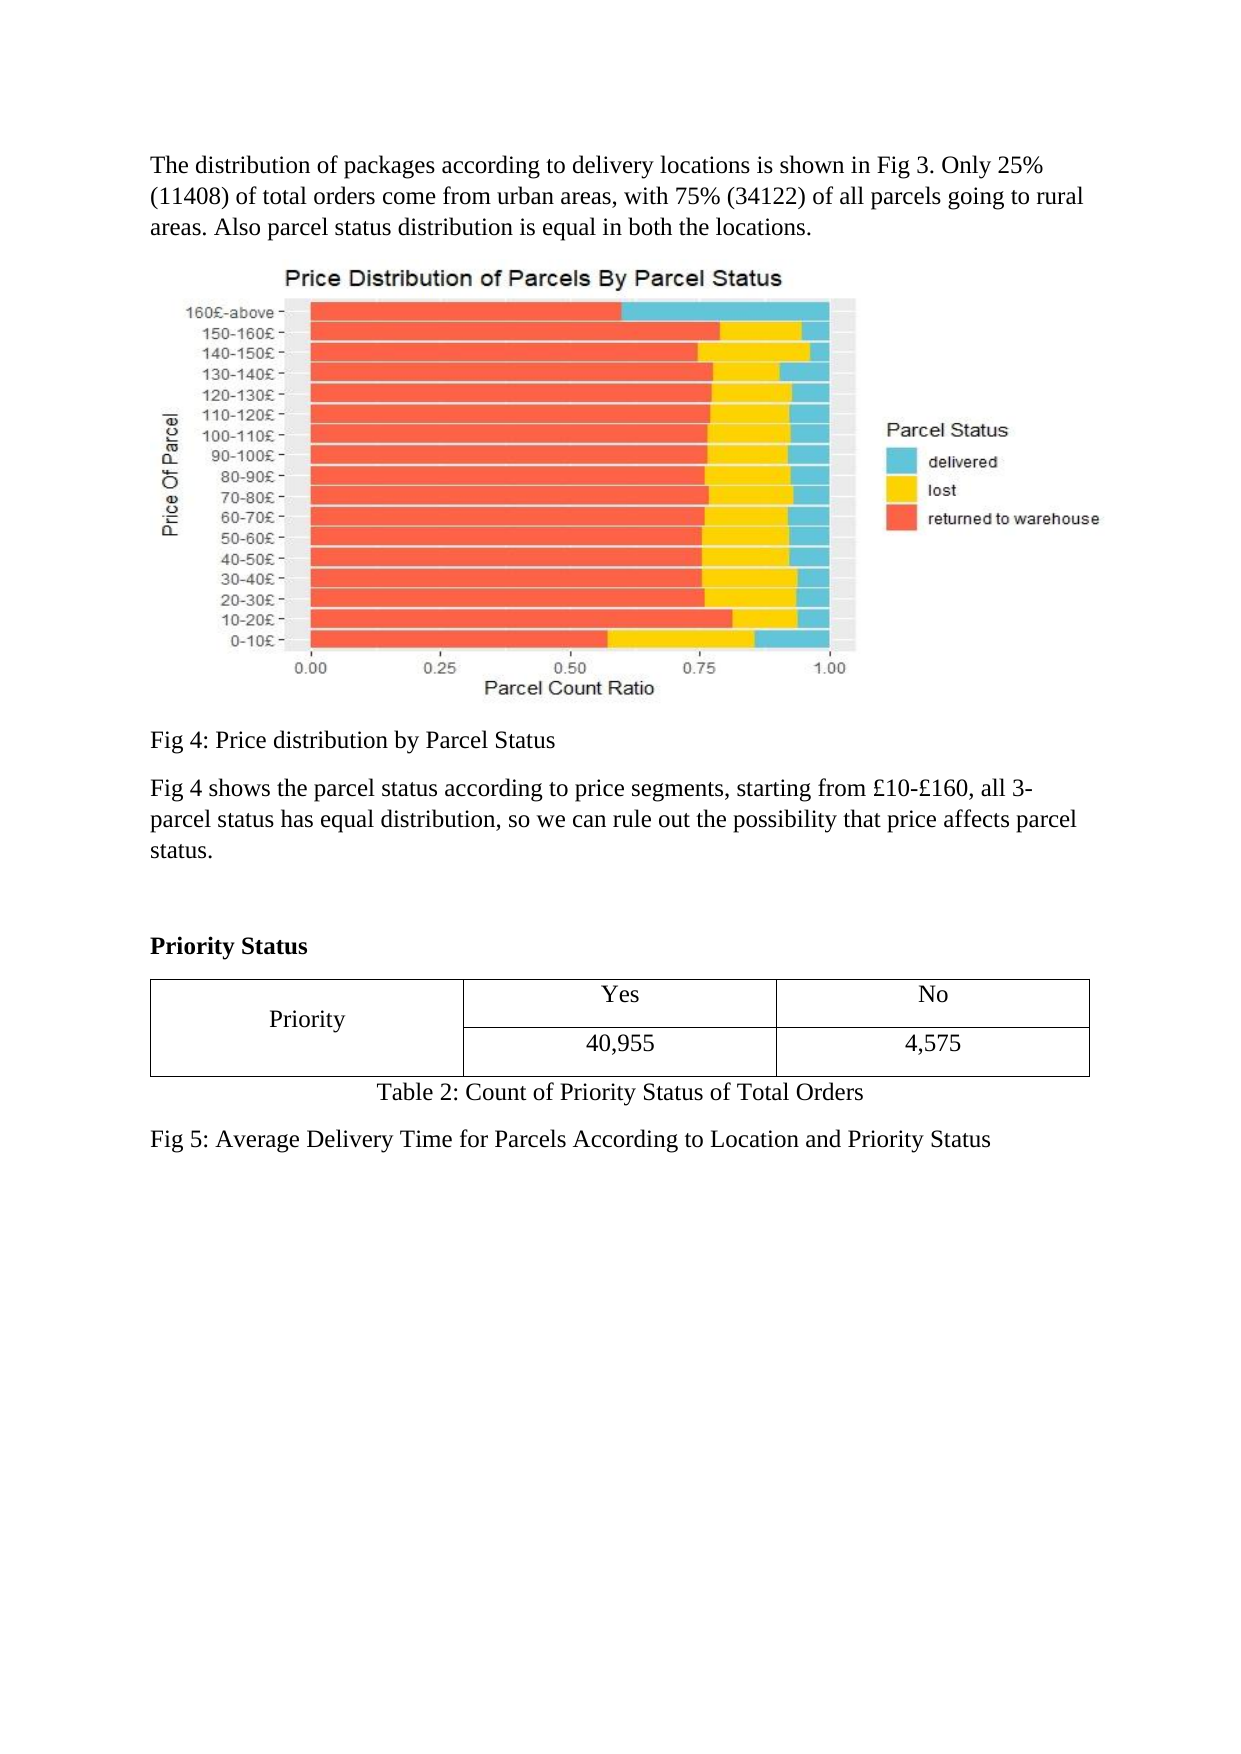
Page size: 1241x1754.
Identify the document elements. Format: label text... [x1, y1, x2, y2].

text Priority Status [150, 931, 1090, 959]
table_header Yes [464, 980, 776, 1027]
table_header Priority [151, 980, 463, 1076]
text Table 2: Count of Priority Status of Total Orders [150, 1077, 1090, 1105]
table_cell 4,575 [777, 1028, 1089, 1076]
text Fig 4: Price distribution by Parcel Status [150, 726, 1090, 754]
text The distribution of packages according to delivery locations is shown in Fig 3. Only 25% (11408) of total orders come from urban areas, with 75% (34122) of all parcels going to rural areas. Also parcel status distribution is equal in both the locations. [150, 150, 1090, 241]
picture [150, 259, 1121, 707]
table_header No [777, 980, 1089, 1027]
text Fig 4 shows the parcel status according to price segments, starting from £10-£160, all 3-parcel status has equal distribution, so we can rule out the possibility that price affects parcel status. [150, 773, 1090, 864]
table_cell 40,955 [464, 1028, 776, 1076]
text Fig 5: Average Delivery Time for Parcels According to Location and Priority Status [150, 1124, 1090, 1153]
